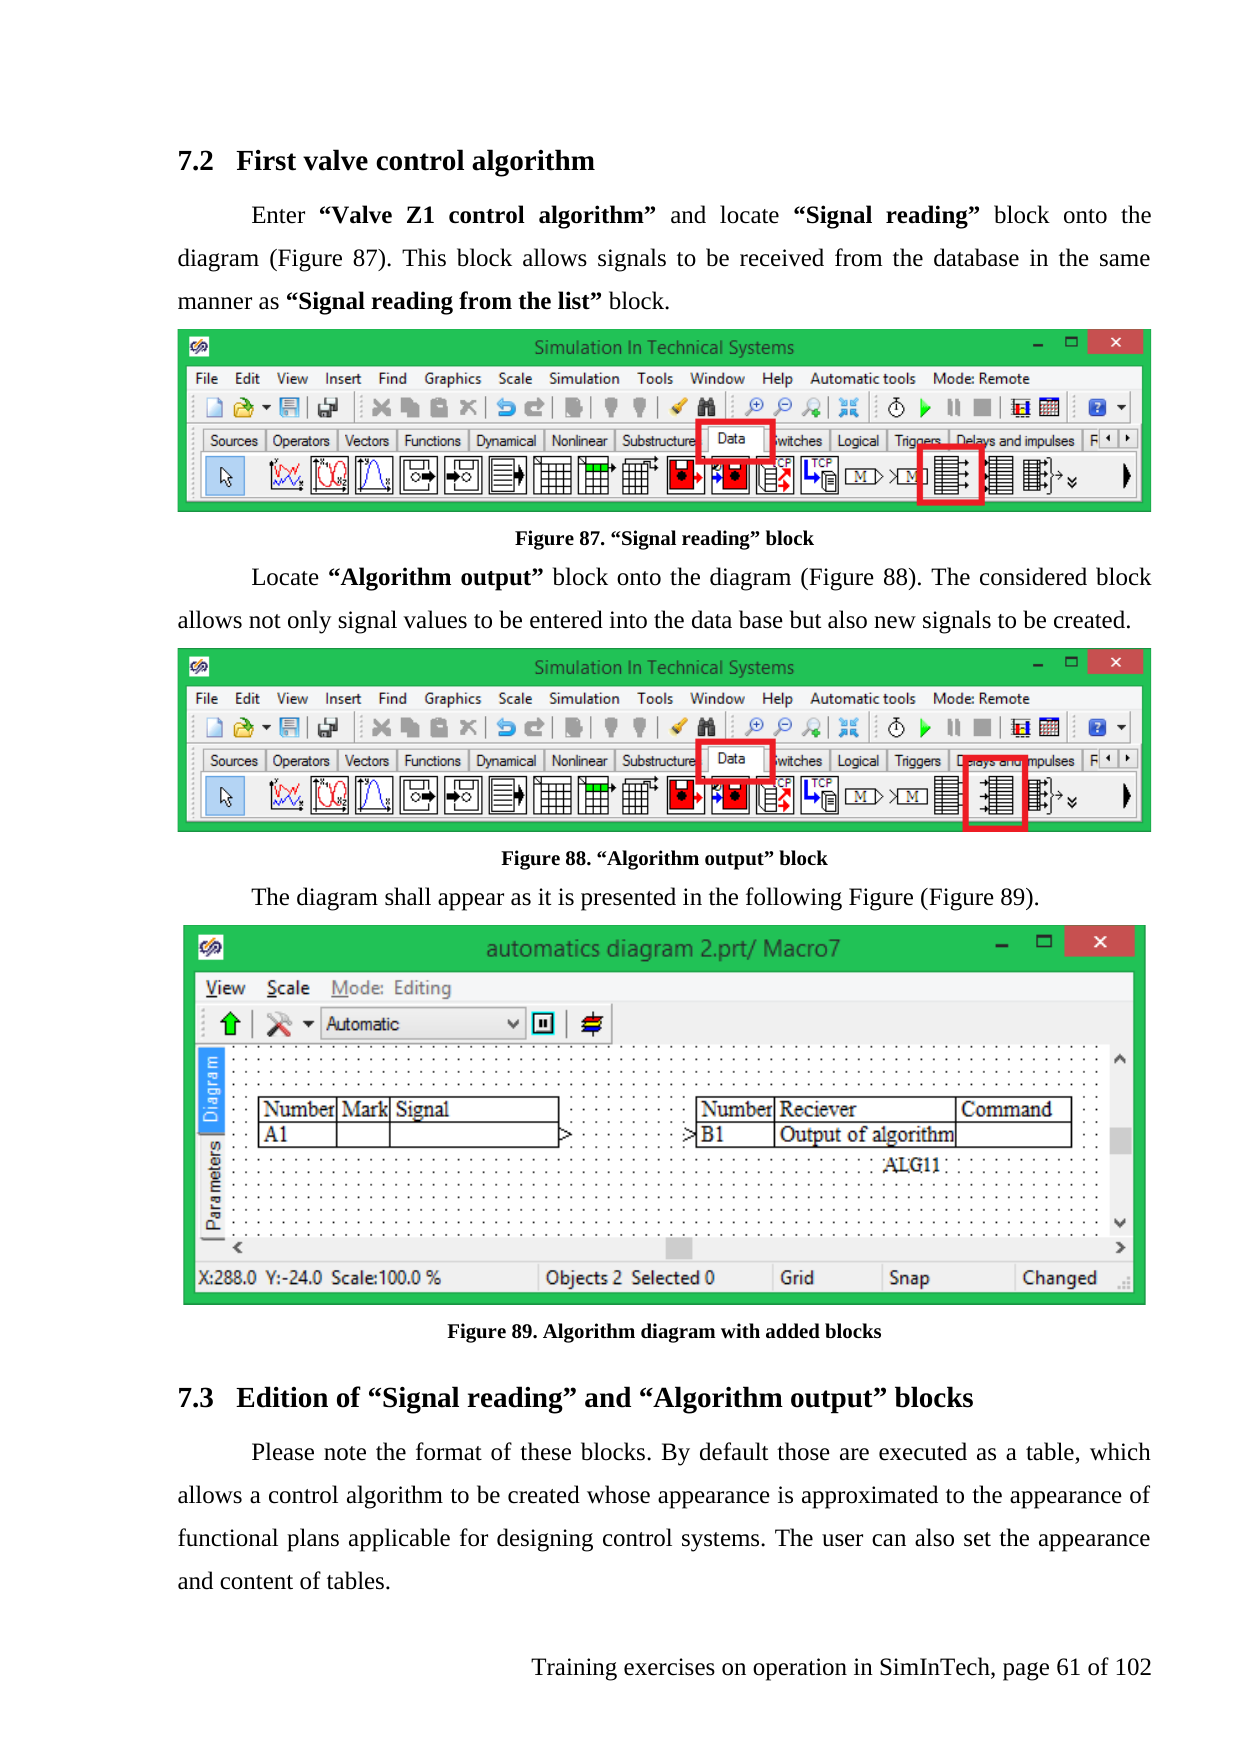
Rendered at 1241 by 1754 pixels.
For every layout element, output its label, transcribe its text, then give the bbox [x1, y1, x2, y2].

text Enter “Valve Z1 control algorithm” and locate “Signal reading” block onto the diagram (Figure 87). This block allows signals to be received from the database in the same manner as “Signal reading from the list” block. [177, 200, 1152, 315]
subtitle First valve control algorithm [177, 143, 1152, 177]
subtitle Edition of “Signal reading” and “Algorithm output” blocks [177, 1380, 1152, 1413]
picture [177, 648, 1152, 832]
text Figure 87. “Signal reading” block [177, 526, 1152, 550]
text Please note the format of these blocks. By default those are executed as a table, which allows a control algorithm to be created whose appearance is approximated to the appearance of functional plans applicable for designing control systems. The user can also set the appearance and content of tables. [177, 1437, 1152, 1595]
picture [177, 329, 1152, 512]
text Figure 88. “Algorithm output” block [177, 846, 1152, 870]
text Locate “Algorithm output” block onto the diagram (Figure 88). The considered block allows not only signal values to be entered into the data base but also new signals to be created. [177, 562, 1152, 634]
text Figure 89. Algorithm diagram with added blocks [177, 1319, 1152, 1343]
text The diagram shall appear as it is presented in the following Figure (Figure 89). [177, 882, 1152, 911]
picture [183, 925, 1146, 1305]
